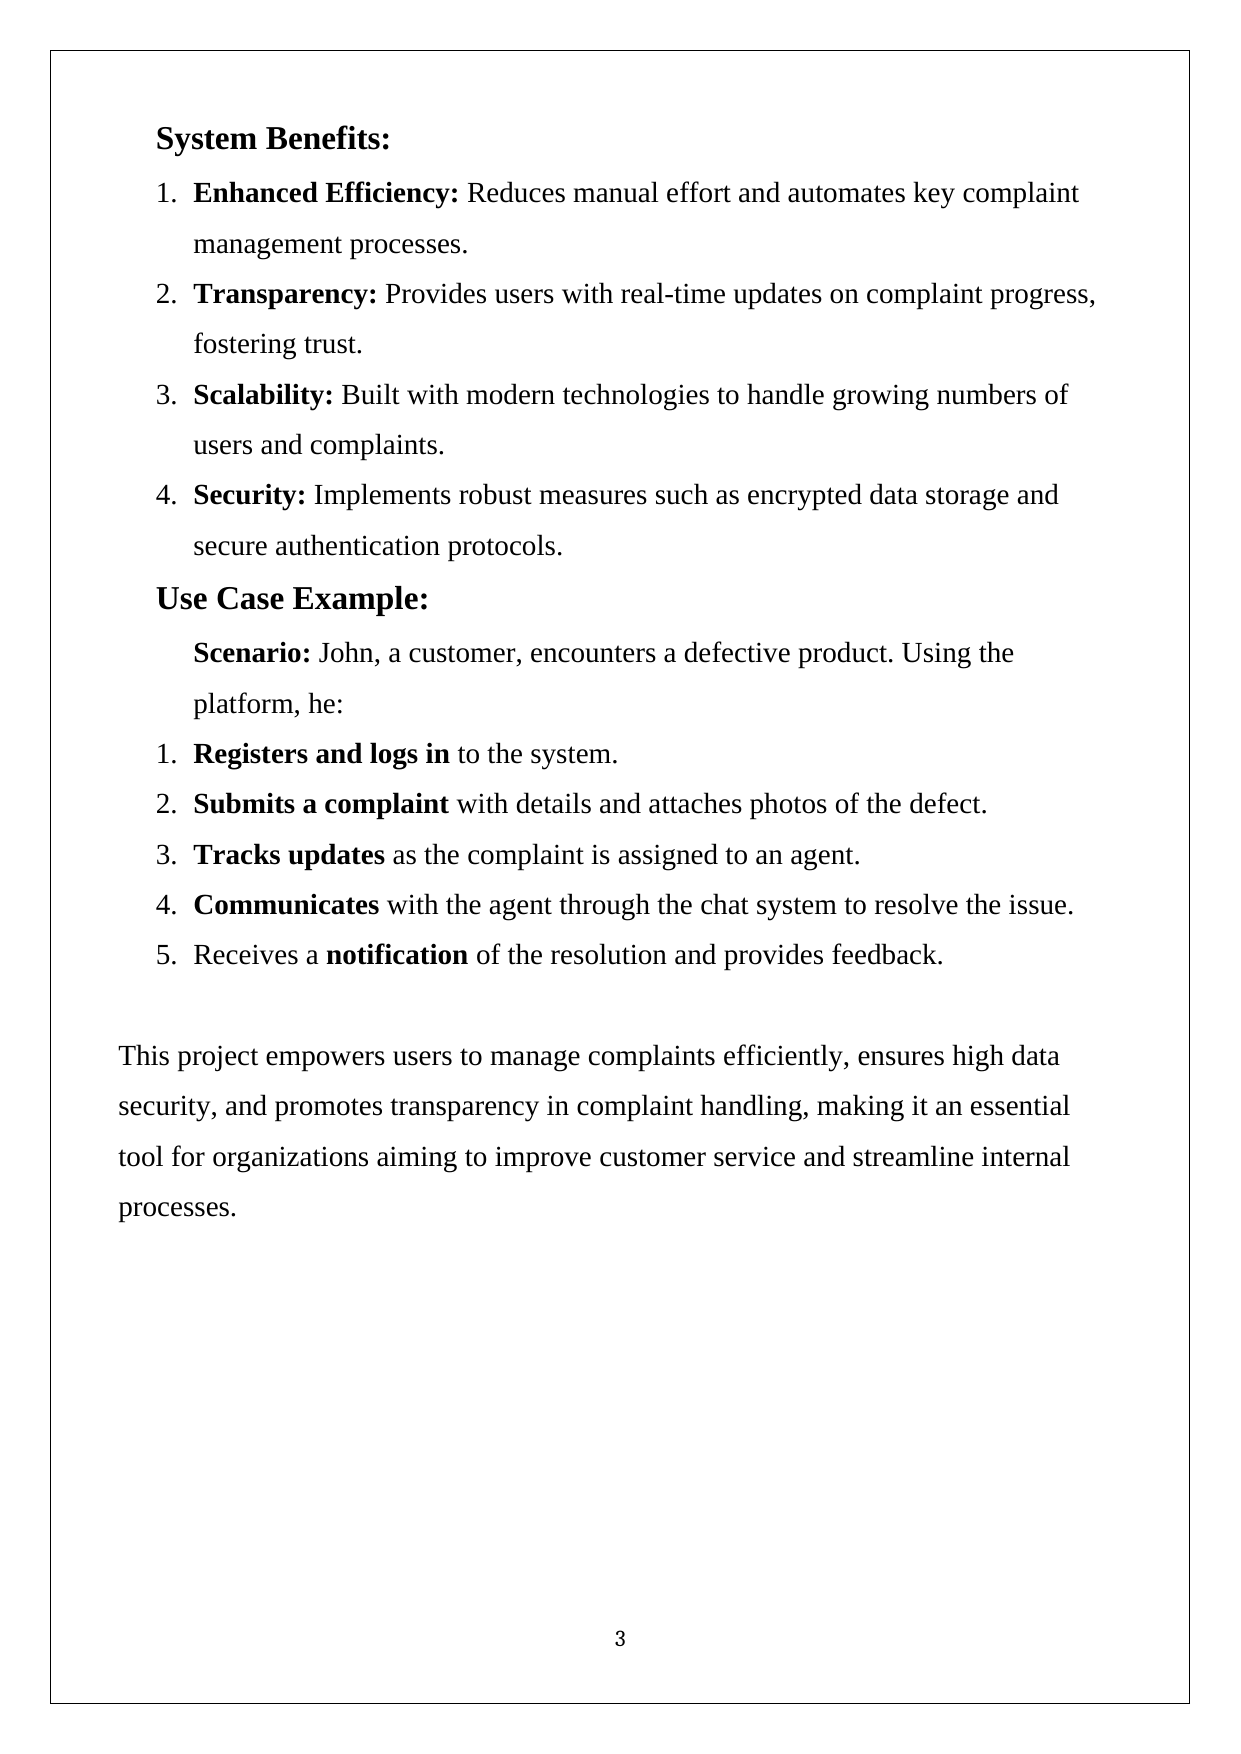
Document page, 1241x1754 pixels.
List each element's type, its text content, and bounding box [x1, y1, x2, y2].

list Tracks updates as the complaint is assigned to an agent. [156, 837, 1122, 870]
list Submits a complaint with details and attaches photos of the defect. [156, 786, 1122, 820]
text System Benefits: [156, 118, 1122, 156]
list Enhanced Efficiency: Reduces manual effort and automates key complaint management processes. [156, 176, 1122, 259]
list Transparency: Provides users with real-time updates on complaint progress, fostering trust. [156, 276, 1122, 360]
text Use Case Example: [156, 578, 1122, 616]
text Scenario: John, a customer, encounters a defective product. Using the platform, he: [193, 636, 1122, 719]
text This project empowers users to manage complaints efficiently, ensures high data security, and promotes transparency in complaint handling, making it an essential tool for organizations aiming to improve customer service and streamline internal processes. [118, 1038, 1122, 1222]
list Receives a notification of the resolution and provides feedback. [156, 937, 1122, 971]
list Registers and logs in to the system. [156, 736, 1122, 770]
list Security: Implements robust measures such as encrypted data storage and secure authentication protocols. [156, 477, 1122, 561]
list Scalability: Built with modern technologies to handle growing numbers of users and complaints. [156, 377, 1122, 461]
list Communicates with the agent through the chat system to resolve the issue. [156, 887, 1122, 921]
